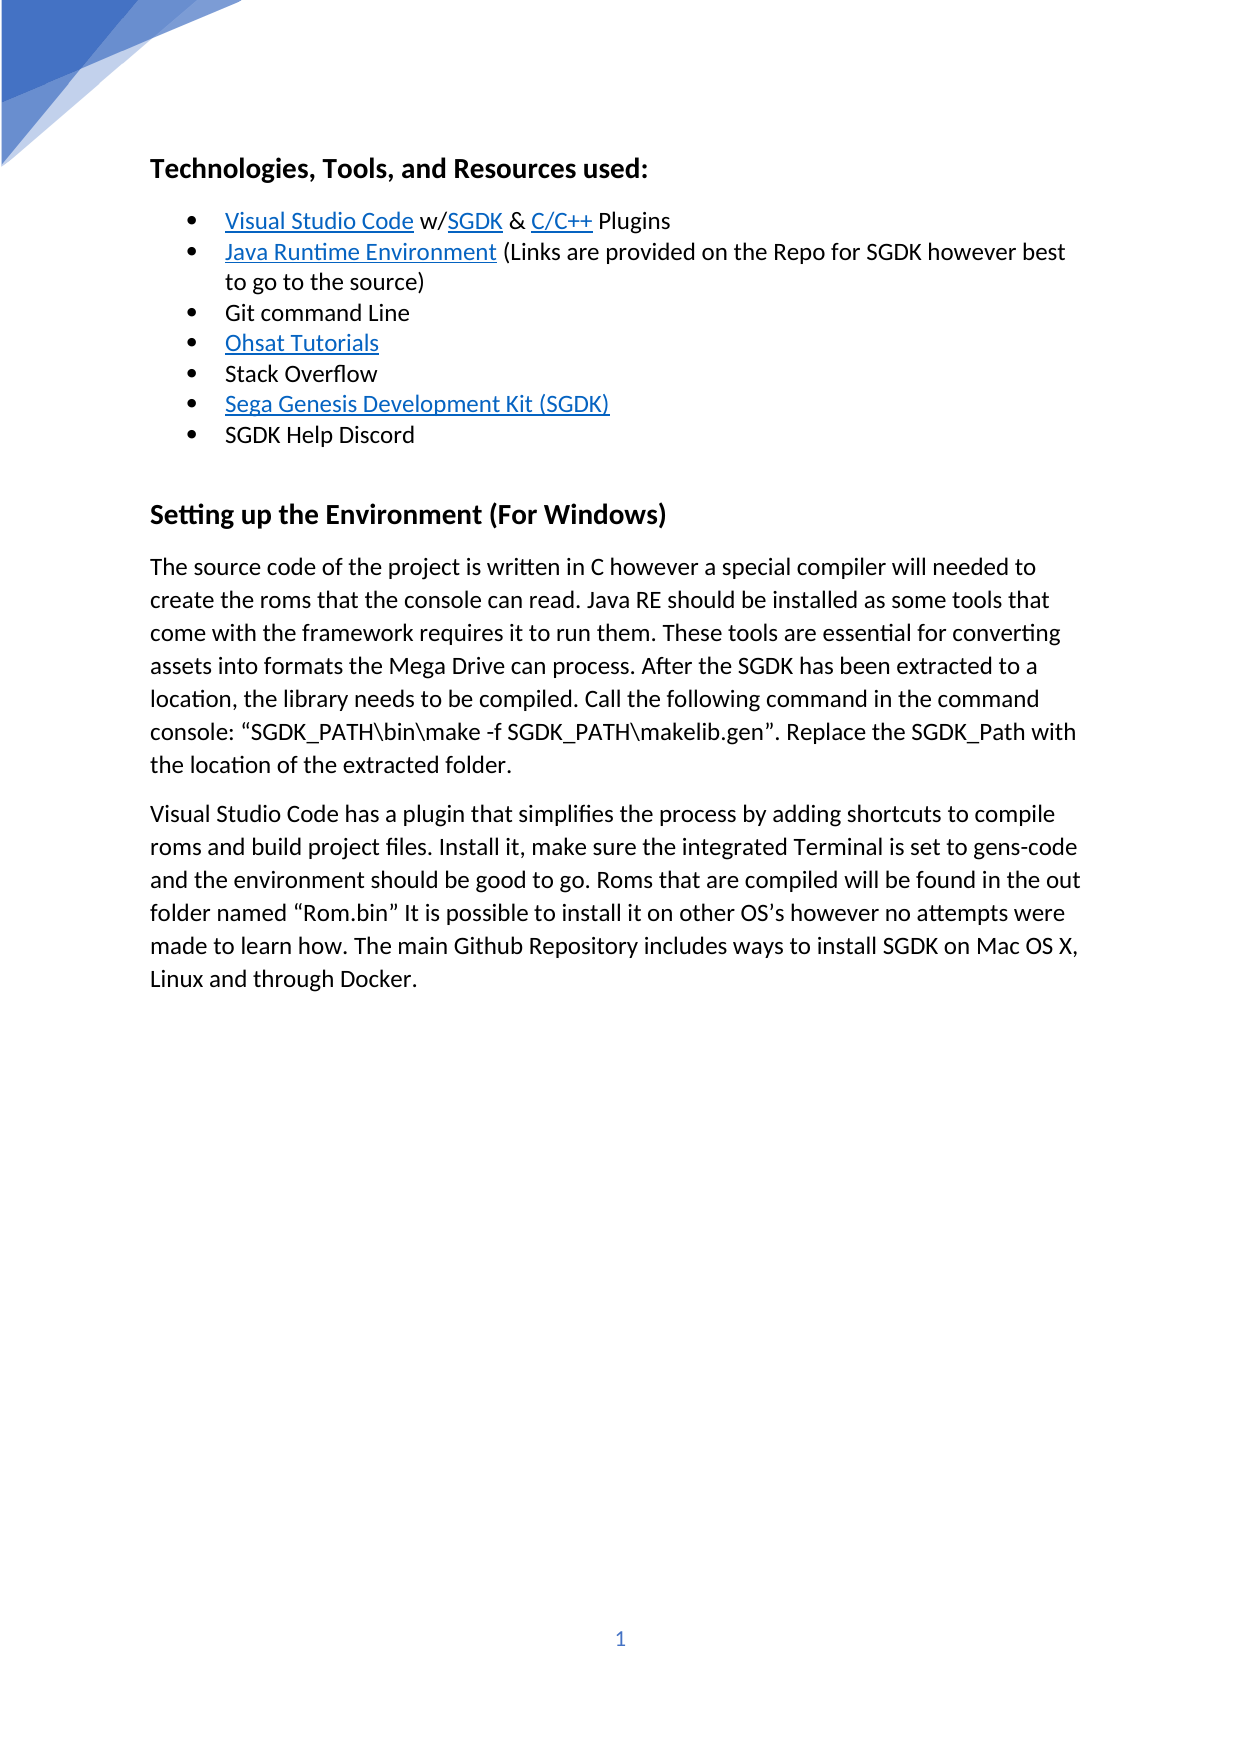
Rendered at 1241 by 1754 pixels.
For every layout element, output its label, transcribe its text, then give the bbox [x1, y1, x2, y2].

text Technologies, Tools, and Resources used: [150, 150, 1090, 186]
picture [1, 0, 244, 168]
list Visual Studio Code w/SGDK & C/C++ Plugins [187, 205, 1090, 236]
list Stack Overflow [187, 358, 1090, 388]
list Ohsat Tutorials [187, 327, 1090, 358]
list Java Runtime Environment (Links are provided on the Repo for SGDK however best to go to the source) [187, 236, 1090, 297]
text Setting up the Environment (For Windows) [150, 496, 1090, 532]
text The source code of the project is written in C however a special compiler will needed to create the roms that the console can read. Java RE should be installed as some tools that come with the framework requires it to run them. These tools are essential for converting assets into formats the Mega Drive can process. After the SGDK has been extracted to a location, the library needs to be compiled. Call the following command in the command console: “SGDK_PATH\bin\make -f SGDK_PATH\makelib.gen”. Replace the SGDK_Path with the location of the extracted folder. [150, 551, 1090, 779]
list Git command Line [187, 297, 1090, 327]
list Sega Genesis Development Kit (SGDK) [187, 388, 1090, 419]
text Visual Studio Code has a plugin that simplifies the process by adding shortcuts to compile roms and build project files. Install it, make sure the integrated Terminal is set to gens-code and the environment should be good to go. Roms that are compiled will be found in the out folder named “Rom.bin” It is possible to install it on other OS’s however no attempts were made to learn how. The main Github Repository includes ways to install SGDK on Mac OS X, Linux and through Docker. [150, 798, 1090, 993]
list SGDK Help Discord [187, 419, 1090, 449]
